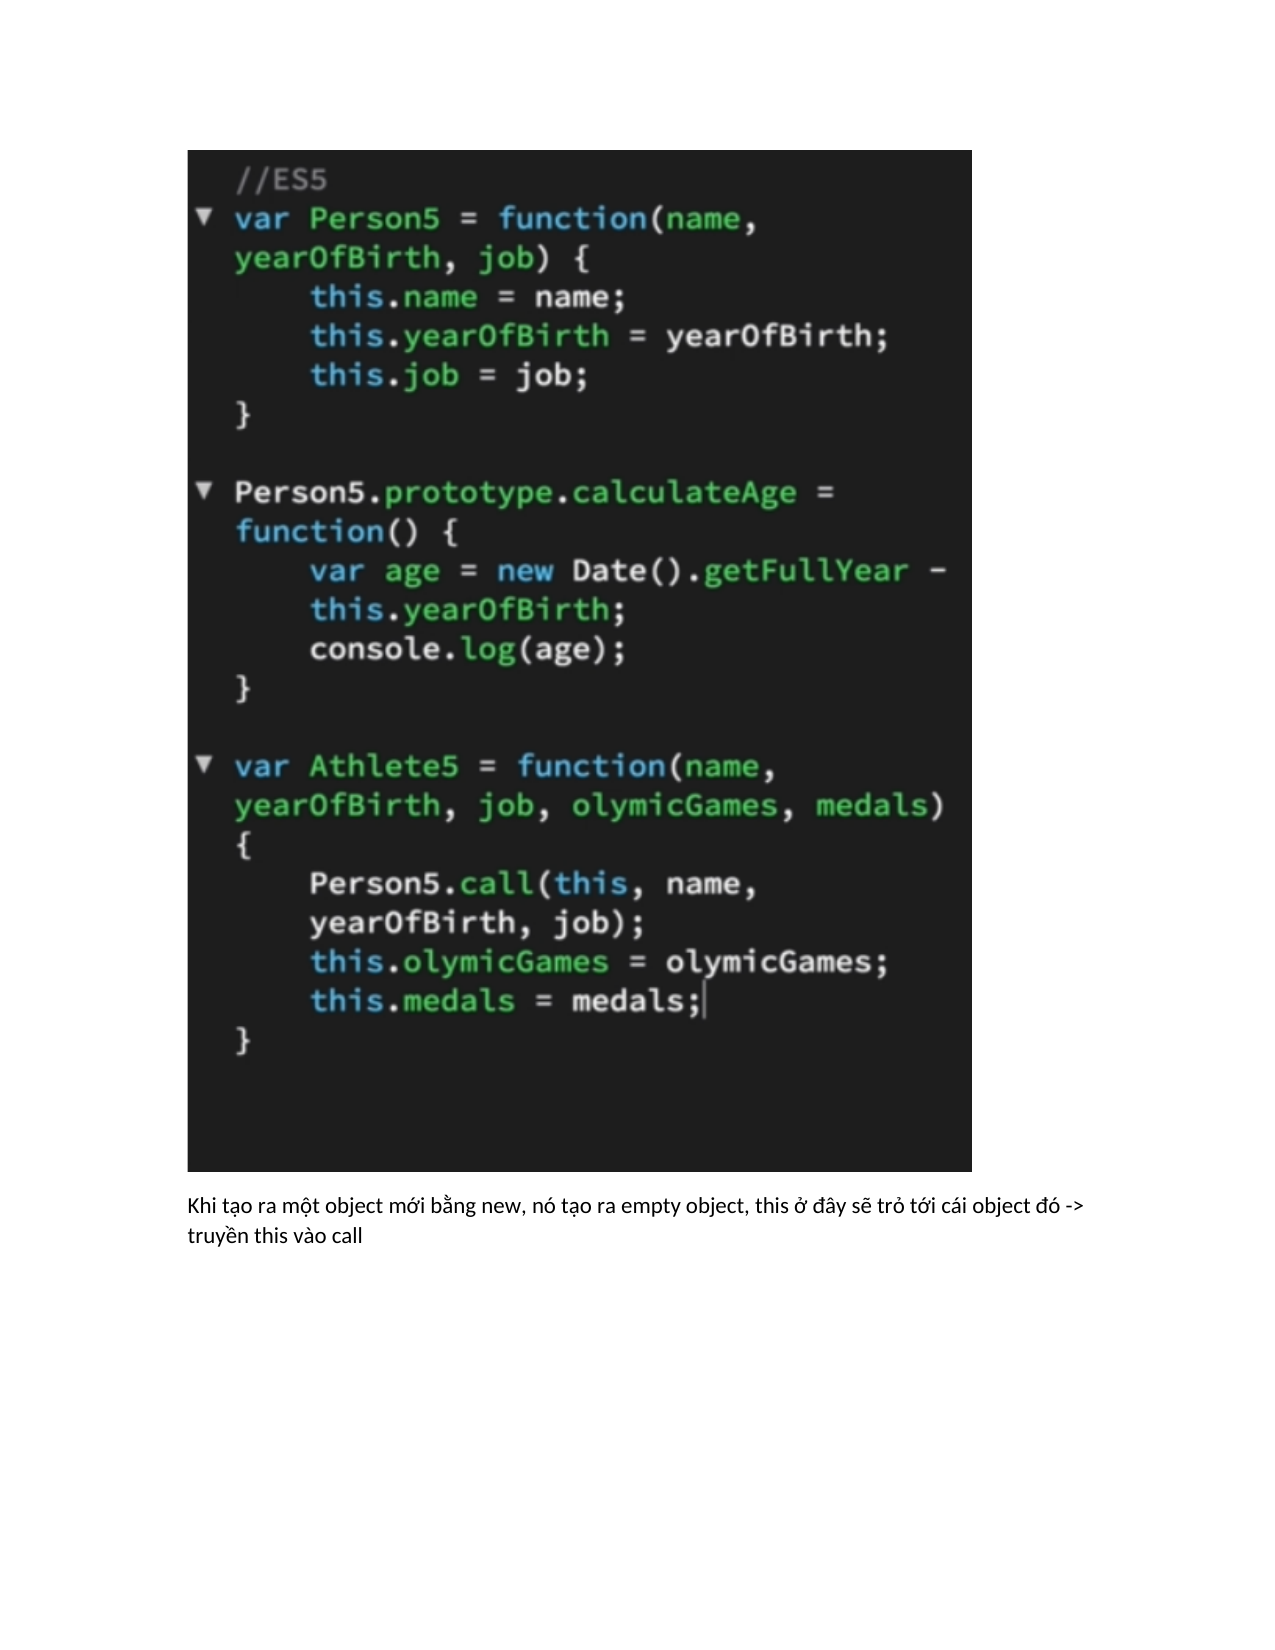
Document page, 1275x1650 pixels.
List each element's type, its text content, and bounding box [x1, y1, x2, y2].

picture [187, 150, 972, 1172]
text Khi tạo ra một object mới bằng new, nó tạo ra empty object, this ở đây sẽ trỏ tới cái object đó -> truyền this vào call [187, 1191, 1125, 1249]
